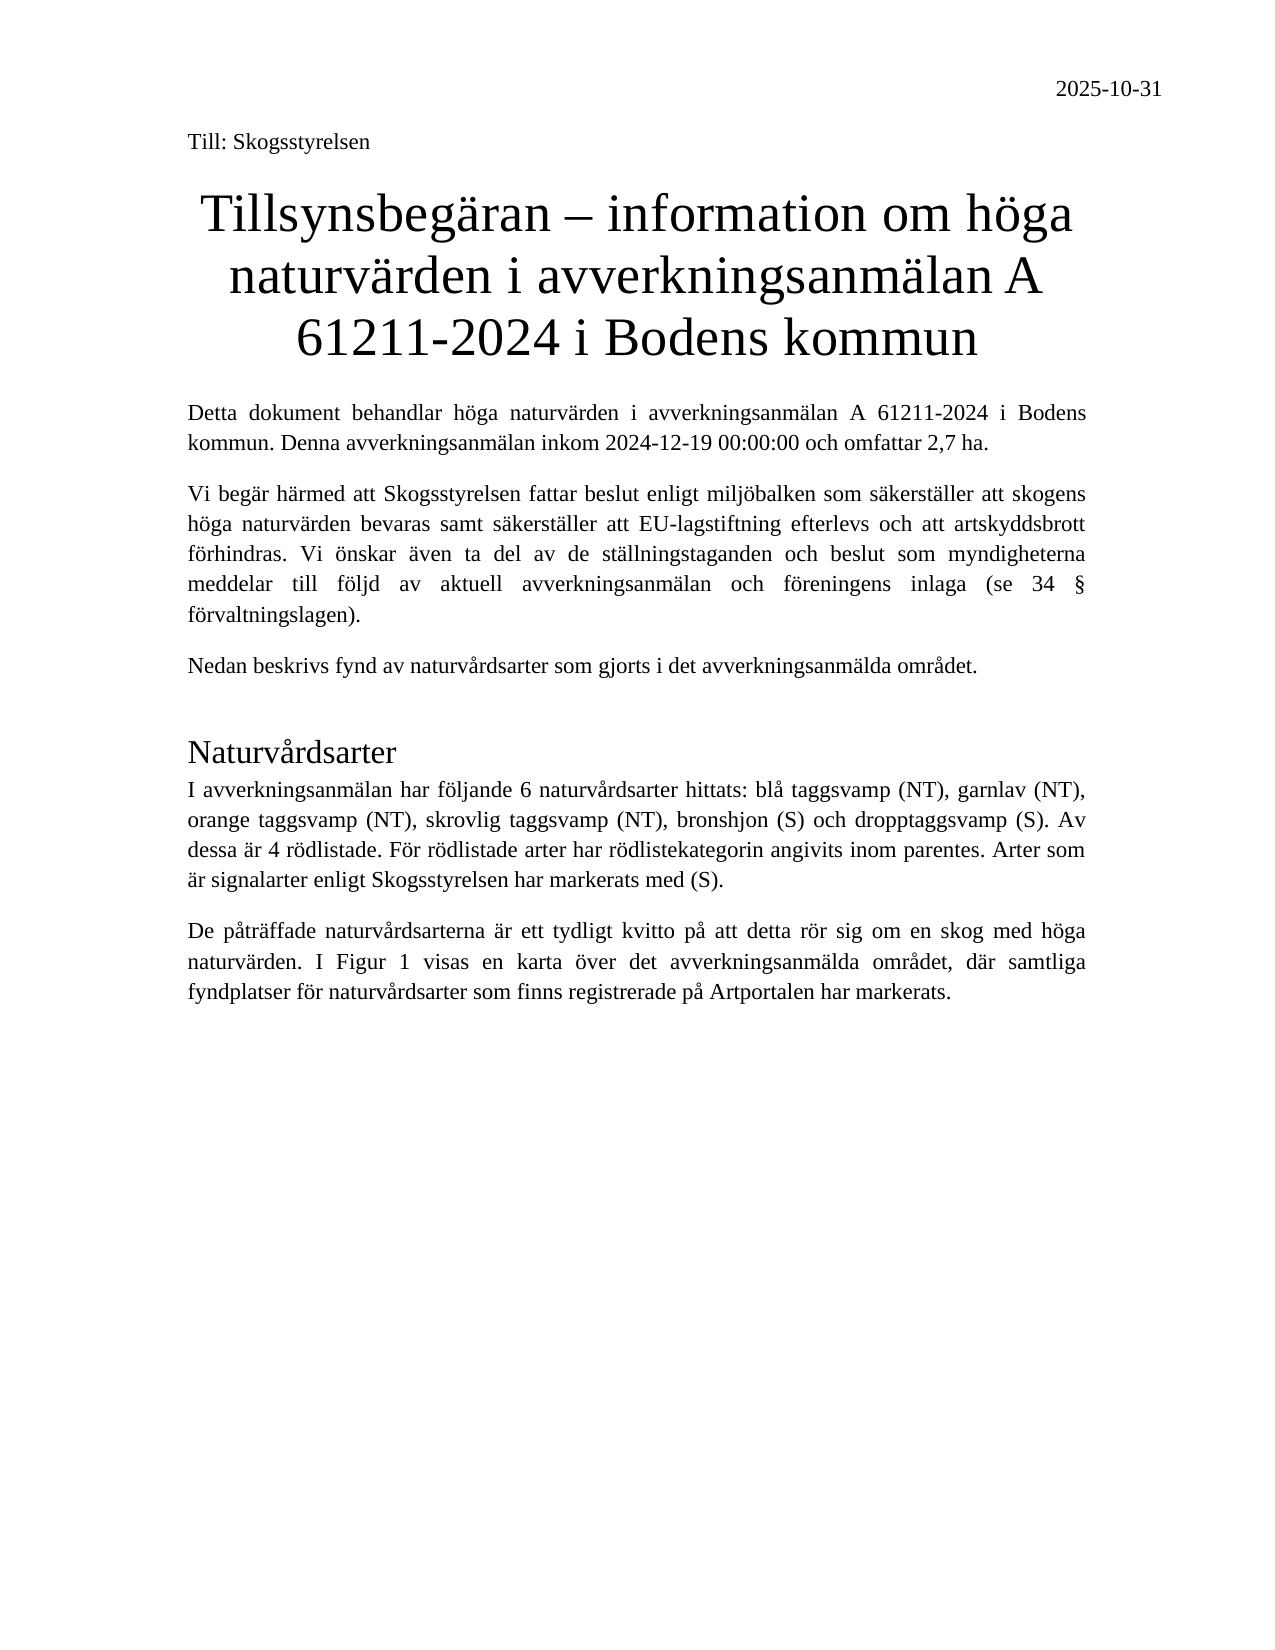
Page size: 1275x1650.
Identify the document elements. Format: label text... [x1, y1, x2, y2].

subtitle Naturvårdsarter [187, 732, 1087, 770]
text Vi begär härmed att Skogsstyrelsen fattar beslut enligt miljöbalken som säkerställer att skogens höga naturvärden bevaras samt säkerställer att EU-lagstiftning efterlevs och att artskyddsbrott förhindras. Vi önskar även ta del av de ställningstaganden och beslut som myndigheterna meddelar till följd av aktuell avverkningsanmälan och föreningens inlaga (se 34 § förvaltningslagen). [187, 480, 1087, 627]
text Nedan beskrivs fynd av naturvårdsarter som gjorts i det avverkningsanmälda området. [187, 652, 1087, 678]
text Detta dokument behandlar höga naturvärden i avverkningsanmälan A 61211-2024 i Bodens kommun. Denna avverkningsanmälan inkom 2024-12-19 00:00:00 och omfattar 2,7 ha. [187, 398, 1087, 455]
title Tillsynsbegäran – information om höga naturvärden i avverkningsanmälan A 61211-2024 i Bodens kommun [187, 180, 1087, 367]
text De påträffade naturvårdsarterna är ett tydligt kvitto på att detta rör sig om en skog med höga naturvärden. I Figur 1 visas en karta över det avverkningsanmälda området, där samtliga fyndplatser för naturvårdsarter som finns registrerade på Artportalen har markerats. [187, 918, 1087, 1004]
text I avverkningsanmälan har följande 6 naturvårdsarter hittats: blå taggsvamp (NT), garnlav (NT), orange taggsvamp (NT), skrovlig taggsvamp (NT), bronshjon (S) och dropptaggsvamp (S). Av dessa är 4 rödlistade. För rödlistade arter har rödlistekategorin angivits inom parentes. Arter som är signalarter enligt Skogsstyrelsen har markerats med (S). [187, 776, 1087, 893]
